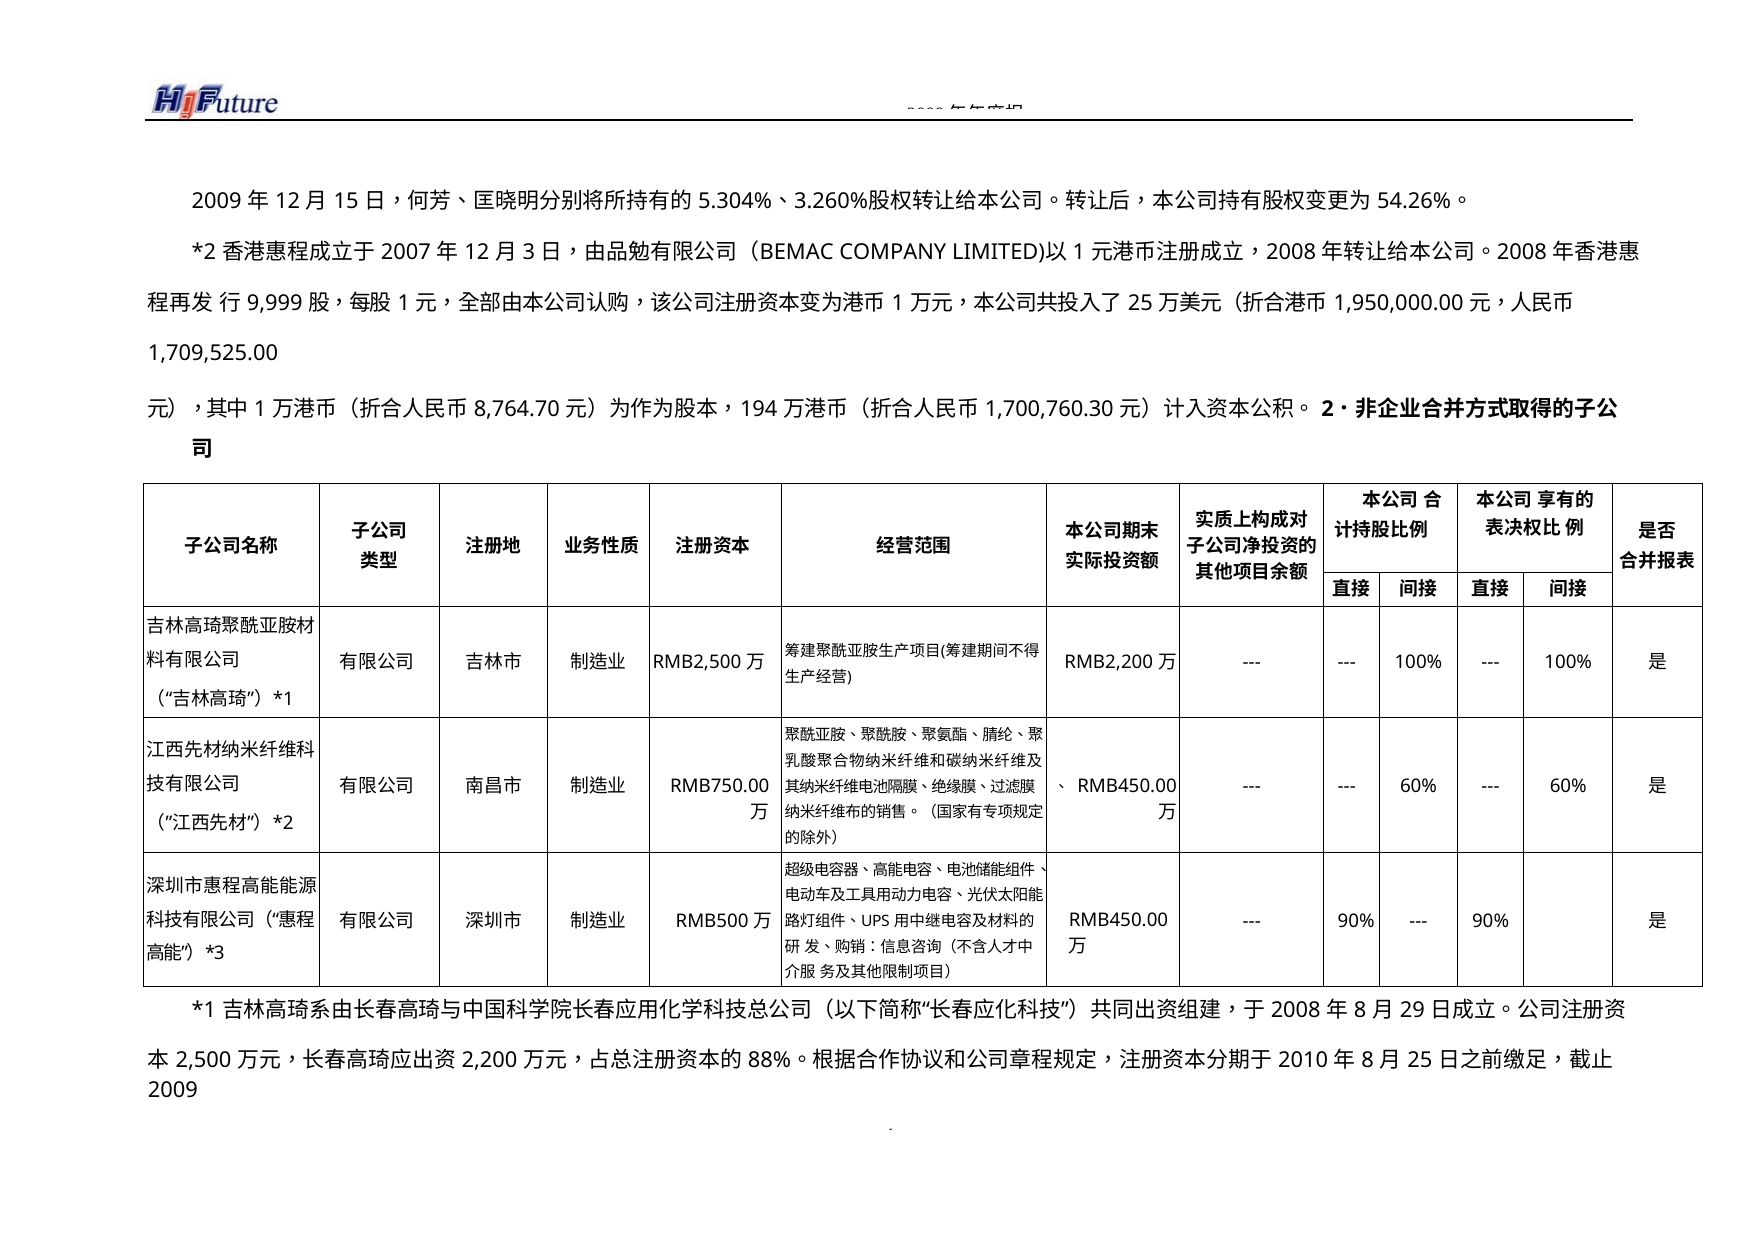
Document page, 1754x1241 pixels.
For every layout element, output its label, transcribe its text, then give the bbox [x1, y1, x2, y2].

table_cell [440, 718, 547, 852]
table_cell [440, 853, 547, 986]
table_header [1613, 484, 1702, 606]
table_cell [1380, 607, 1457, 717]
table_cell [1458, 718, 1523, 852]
picture [132, 78, 294, 124]
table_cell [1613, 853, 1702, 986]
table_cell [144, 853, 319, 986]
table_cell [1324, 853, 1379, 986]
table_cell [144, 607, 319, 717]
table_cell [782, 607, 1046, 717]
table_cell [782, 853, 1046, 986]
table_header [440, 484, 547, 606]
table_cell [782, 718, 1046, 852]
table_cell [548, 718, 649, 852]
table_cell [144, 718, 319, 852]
text 元），其中 1 万港币（折合人民币 8,764.70 元）为作为股本，194 万港币（折合人民币 1,700,760.30 元）计入资本公积。 2．非企业合并方式取得的子公司 [148, 392, 1622, 462]
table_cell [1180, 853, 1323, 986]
text *1 吉林高琦系由长春高琦与中国科学院长春应用化学科技总公司（以下简称“长春应化科技”）共同出资组建，于 2008 年 8 月 29 日成立。公司注册资 [191, 993, 1646, 1023]
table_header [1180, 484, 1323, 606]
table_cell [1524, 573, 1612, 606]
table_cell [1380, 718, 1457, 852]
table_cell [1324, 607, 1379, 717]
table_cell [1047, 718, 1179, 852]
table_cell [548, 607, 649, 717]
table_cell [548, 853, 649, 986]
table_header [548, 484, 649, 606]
text *2 香港惠程成立于 2007 年 12 月 3 日，由品勉有限公司（BEMAC COMPANY LIMITED)以 1 元港币注册成立，2008 年转让给本公司。2008 年香港惠程再发 行 9,999 股，每股 1 元，全部由本公司认购，该公司注册资本变为港币 1 万元，本公司共投入了 25 万美元（折合港币 1,950,000.00 元，人民币 1,709,525.00 [148, 236, 1646, 367]
text 本 2,500 万元，长春高琦应出资 2,200 万元，占总注册资本的 88%。根据合作协议和公司章程规定，注册资本分期于 2010 年 8 月 25 日之前缴足，截止 2009 [148, 1044, 1646, 1104]
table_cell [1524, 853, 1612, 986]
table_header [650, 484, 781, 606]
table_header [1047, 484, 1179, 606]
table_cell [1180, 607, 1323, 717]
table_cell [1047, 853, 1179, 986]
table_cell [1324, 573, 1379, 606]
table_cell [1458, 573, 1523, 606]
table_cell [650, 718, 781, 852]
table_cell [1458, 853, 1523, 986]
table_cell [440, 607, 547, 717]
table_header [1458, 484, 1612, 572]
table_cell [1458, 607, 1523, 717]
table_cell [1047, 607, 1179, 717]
text 2009 年 12 月 15 日，何芳、匡晓明分别将所持有的 5.304%、3.260%股权转让给本公司。转让后，本公司持有股权变更为 54.26%。 [191, 185, 1646, 215]
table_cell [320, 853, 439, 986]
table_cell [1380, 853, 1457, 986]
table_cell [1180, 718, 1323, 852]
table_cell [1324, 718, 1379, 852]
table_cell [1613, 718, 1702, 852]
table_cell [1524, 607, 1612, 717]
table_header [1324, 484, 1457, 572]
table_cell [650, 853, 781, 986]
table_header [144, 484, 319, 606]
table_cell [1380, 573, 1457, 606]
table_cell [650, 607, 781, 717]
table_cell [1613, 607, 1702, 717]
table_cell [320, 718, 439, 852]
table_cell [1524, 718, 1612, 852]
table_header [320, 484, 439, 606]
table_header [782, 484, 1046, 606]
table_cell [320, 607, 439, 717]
